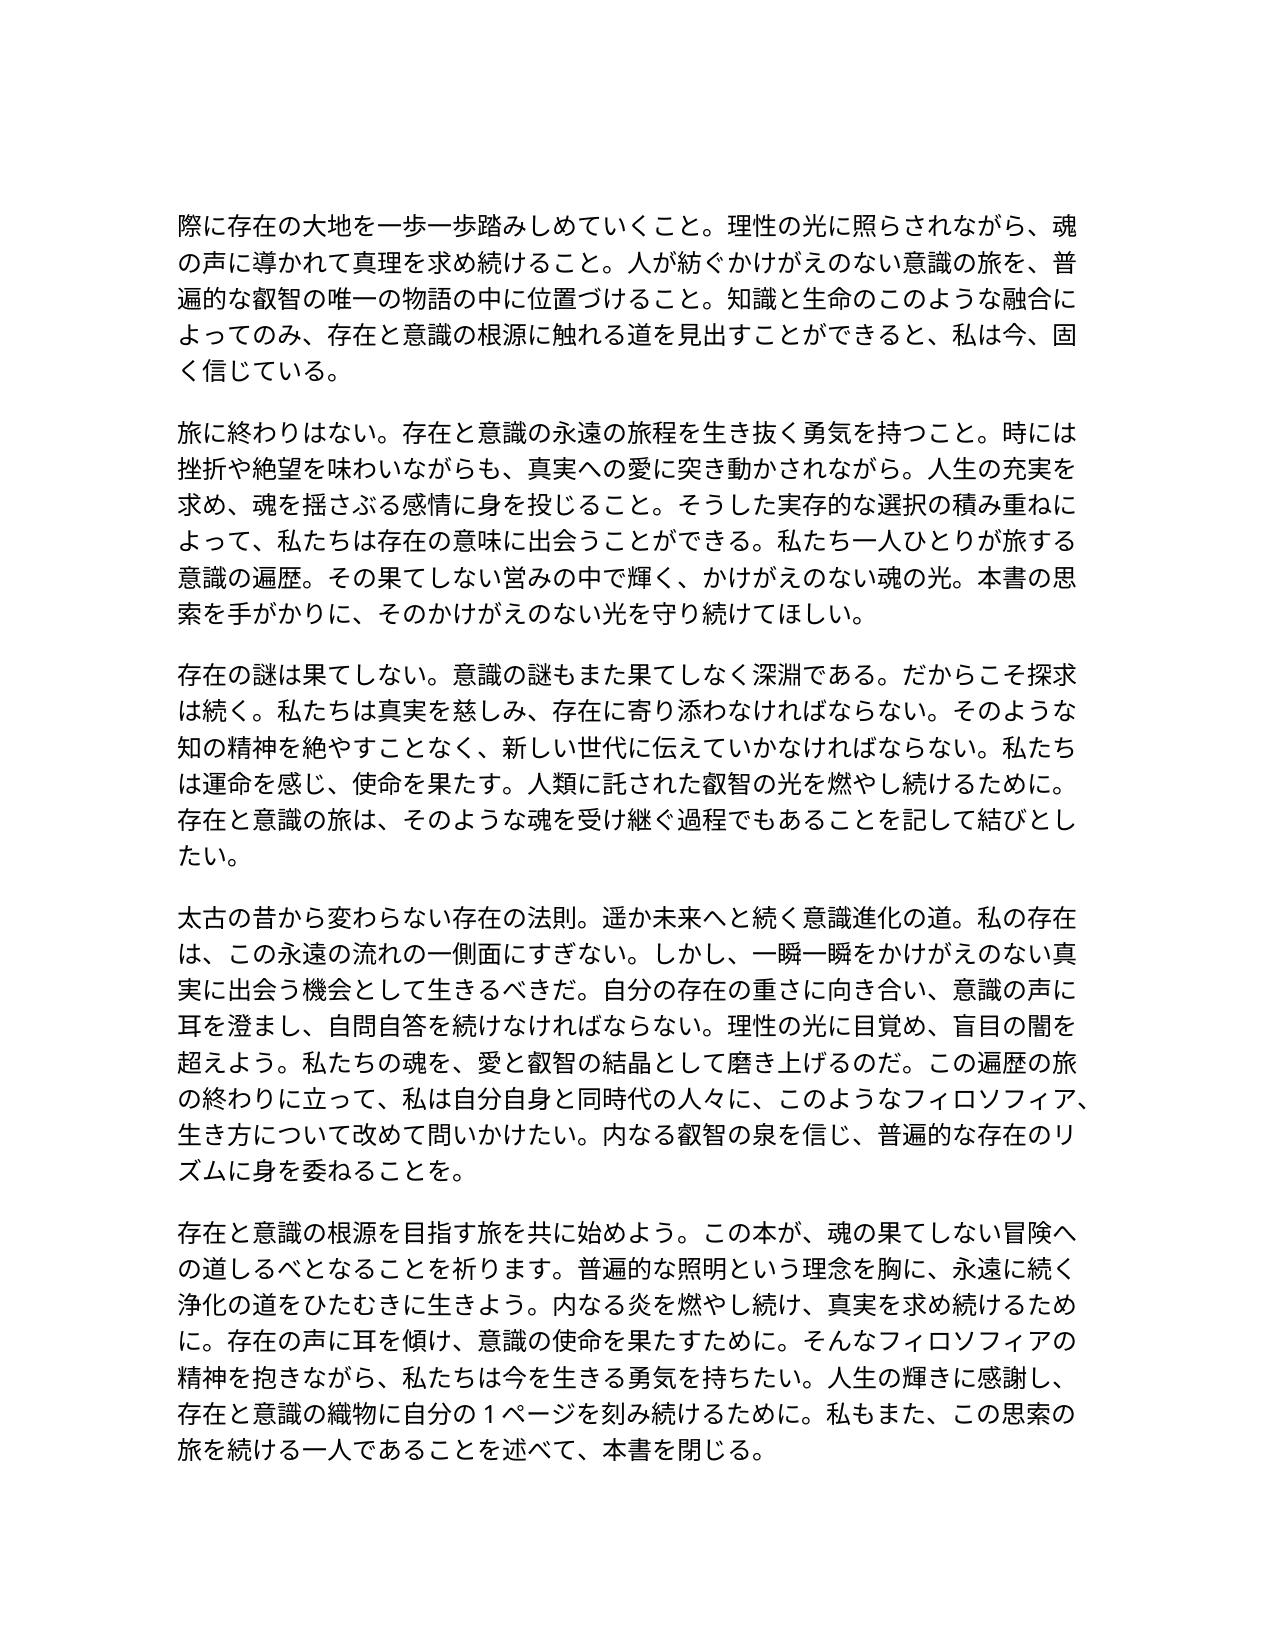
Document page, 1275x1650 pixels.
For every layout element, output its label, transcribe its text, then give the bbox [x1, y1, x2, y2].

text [177, 207, 1098, 388]
text 存在の謎は果てしない。意識の謎もまた果てしなく深淵である。だからこそ探求は続く。私たちは真実を慈しみ、存在に寄り添わなければならない。そのような知の精神を絶やすことなく、新しい世代に伝えていかなければならない。私たちは運命を感じ、使命を果たす。人類に託された叡智の光を燃やし続けるために。存在と意識の旅は、そのような魂を受け継ぐ過程でもあることを記して結びとしたい。 [177, 656, 1098, 873]
text 旅に終わりはない。存在と意識の永遠の旅程を生き抜く勇気を持つこと。時には挫折や絶望を味わいながらも、真実への愛に突き動かされながら。人生の充実を求め、魂を揺さぶる感情に身を投じること。そうした実存的な選択の積み重ねによって、私たちは存在の意味に出会うことができる。私たち一人ひとりが旅する意識の遍歴。その果てしない営みの中で輝く、かけがえのない魂の光。本書の思索を手がかりに、そのかけがえのない光を守り続けてほしい。 [177, 413, 1098, 631]
text 太古の昔から変わらない存在の法則。遥か未来へと続く意識進化の道。私の存在は、この永遠の流れの一側面にすぎない。しかし、一瞬一瞬をかけがえのない真実に出会う機会として生きるべきだ。自分の存在の重さに向き合い、意識の声に耳を澄まし、自問自答を続けなければならない。理性の光に目覚め、盲目の闇を超えよう。私たちの魂を、愛と叡智の結晶として磨き上げるのだ。この遍歴の旅の終わりに立って、私は自分自身と同時代の人々に、このようなフィロソフィア、生き方について改めて問いかけたい。内なる叡智の泉を信じ、普遍的な存在のリズムに身を委ねることを。 [177, 898, 1098, 1188]
text 存在と意識の根源を目指す旅を共に始めよう。この本が、魂の果てしない冒険への道しるべとなることを祈ります。普遍的な照明という理念を胸に、永遠に続く浄化の道をひたむきに生きよう。内なる炎を燃やし続け、真実を求め続けるために。存在の声に耳を傾け、意識の使命を果たすために。そんなフィロソフィアの精神を抱きながら、私たちは今を生きる勇気を持ちたい。人生の輝きに感謝し、存在と意識の織物に自分の1ページを刻み続けるために。私もまた、この思索の旅を続ける一人であることを述べて、本書を閉じる。 [177, 1213, 1098, 1467]
